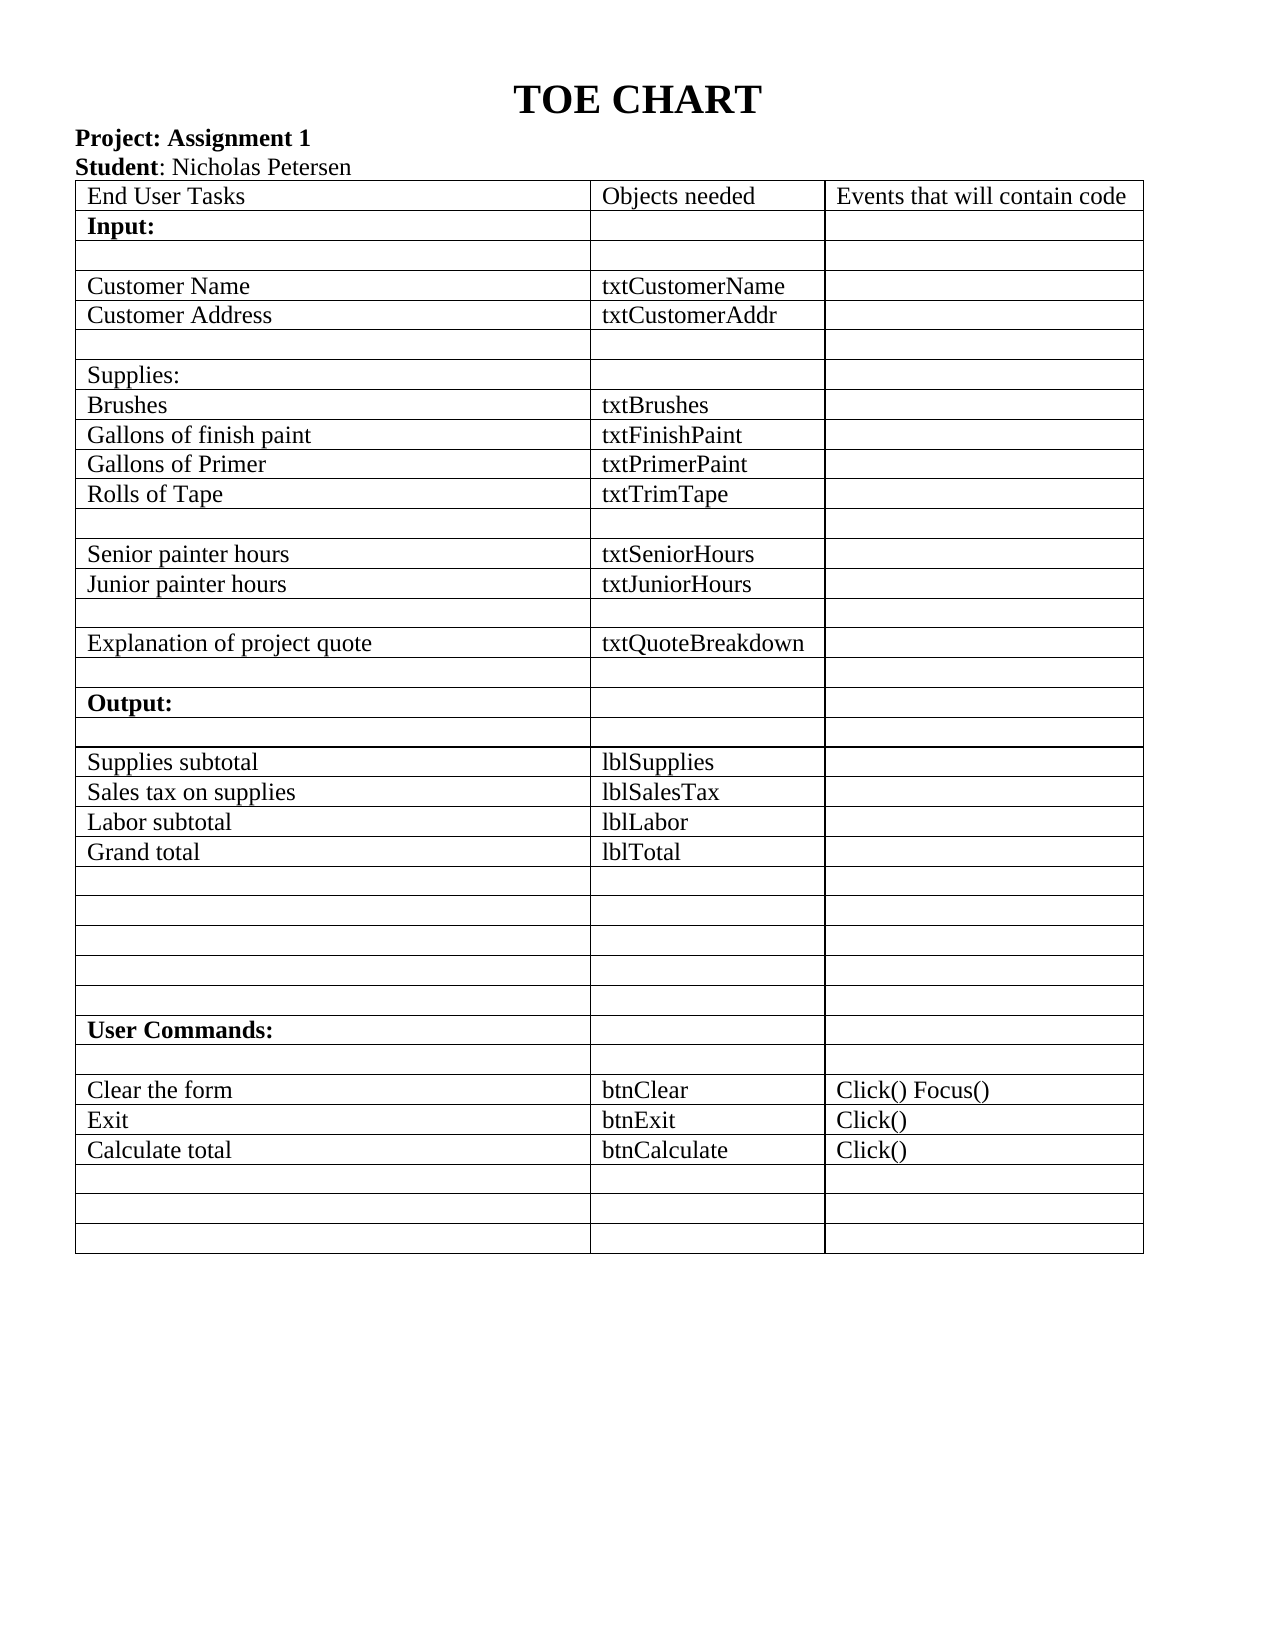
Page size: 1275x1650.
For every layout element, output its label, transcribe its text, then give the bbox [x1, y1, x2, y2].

table_cell [826, 390, 1143, 419]
table_cell [826, 926, 1143, 955]
table_cell Labor subtotal [76, 807, 590, 836]
table_cell txtPrimerPaint [591, 450, 824, 478]
table_cell Supplies: [76, 360, 590, 389]
table_cell [76, 1194, 590, 1223]
table_cell btnCalculate [591, 1135, 824, 1163]
table_cell User Commands: [76, 1016, 590, 1044]
table_cell [591, 658, 824, 687]
table_cell [591, 1016, 824, 1044]
table_cell [826, 241, 1143, 270]
table_cell [591, 241, 824, 270]
table_cell lblLabor [591, 807, 824, 836]
table_cell lblSalesTax [591, 777, 824, 806]
table_cell lblTotal [591, 837, 824, 866]
table_cell txtCustomerAddr [591, 301, 824, 329]
table_cell [76, 599, 590, 627]
table_cell [591, 330, 824, 359]
table_cell [826, 807, 1143, 836]
table_cell Click() [826, 1105, 1143, 1134]
title Project: Assignment 1 [75, 123, 1200, 152]
table_cell Customer Address [76, 301, 590, 329]
table_cell [826, 450, 1143, 478]
table_cell Click() Focus() [826, 1075, 1143, 1104]
table_cell Clear the form [76, 1075, 590, 1104]
table_header Objects needed [591, 181, 824, 210]
table_cell [826, 479, 1143, 508]
table_header End User Tasks [76, 181, 590, 210]
table_cell Rolls of Tape [76, 479, 590, 508]
table_cell [76, 330, 590, 359]
table_cell [591, 688, 824, 717]
table_cell [591, 360, 824, 389]
table_cell [826, 986, 1143, 1014]
table_cell [76, 509, 590, 538]
table_cell [591, 867, 824, 895]
table_cell txtTrimTape [591, 479, 824, 508]
table_cell [826, 1016, 1143, 1044]
table_cell [826, 301, 1143, 329]
table_cell [591, 1194, 824, 1223]
table_cell txtCustomerName [591, 271, 824, 299]
table_cell [826, 599, 1143, 627]
table_cell [591, 926, 824, 955]
table_cell [826, 777, 1143, 806]
table_cell [826, 330, 1143, 359]
table_cell Click() [826, 1135, 1143, 1163]
table_cell [826, 539, 1143, 568]
table_cell [76, 241, 590, 270]
table_cell Calculate total [76, 1135, 590, 1163]
table_cell Input: [76, 211, 590, 240]
table_cell [76, 926, 590, 955]
table_cell [826, 211, 1143, 240]
table_cell [591, 986, 824, 1014]
table_cell [591, 1165, 824, 1193]
table_cell [826, 271, 1143, 299]
table_cell Grand total [76, 837, 590, 866]
table_cell [826, 956, 1143, 985]
table_cell Brushes [76, 390, 590, 419]
table_cell Explanation of project quote [76, 628, 590, 657]
table_cell [76, 986, 590, 1014]
text Student: Nicholas Petersen [75, 152, 1200, 180]
table_cell [826, 1045, 1143, 1074]
table_cell [76, 718, 590, 746]
table_cell Gallons of finish paint [76, 420, 590, 448]
table_cell [826, 748, 1143, 776]
table_cell [826, 628, 1143, 657]
table_cell Supplies subtotal [76, 748, 590, 776]
table_cell Junior painter hours [76, 569, 590, 597]
table_cell [826, 867, 1143, 895]
table_cell [76, 1165, 590, 1193]
table_cell [76, 1224, 590, 1253]
table_cell Gallons of Primer [76, 450, 590, 478]
table_cell Customer Name [76, 271, 590, 299]
table_cell [826, 837, 1143, 866]
table_cell [76, 956, 590, 985]
table_cell [76, 658, 590, 687]
table_cell txtSeniorHours [591, 539, 824, 568]
table_cell txtJuniorHours [591, 569, 824, 597]
table_cell [76, 896, 590, 925]
table_cell [76, 1045, 590, 1074]
table_cell btnExit [591, 1105, 824, 1134]
table_cell [826, 360, 1143, 389]
table_cell txtQuoteBreakdown [591, 628, 824, 657]
table_cell [826, 1194, 1143, 1223]
table_header Events that will contain code [826, 181, 1143, 210]
table_cell [826, 509, 1143, 538]
table_cell [591, 509, 824, 538]
table_cell [591, 211, 824, 240]
table_cell [591, 599, 824, 627]
table_cell Senior painter hours [76, 539, 590, 568]
table_cell Exit [76, 1105, 590, 1134]
table_cell [591, 896, 824, 925]
table_cell [591, 718, 824, 746]
table_cell [591, 1045, 824, 1074]
table_cell txtFinishPaint [591, 420, 824, 448]
table_cell [826, 569, 1143, 597]
table_cell [591, 956, 824, 985]
table_cell [826, 420, 1143, 448]
table_cell [826, 896, 1143, 925]
table_cell [591, 1224, 824, 1253]
table_cell txtBrushes [591, 390, 824, 419]
table_cell [76, 867, 590, 895]
table_cell lblSupplies [591, 748, 824, 776]
table_cell [826, 718, 1143, 746]
table_cell [826, 658, 1143, 687]
table_cell Sales tax on supplies [76, 777, 590, 806]
table_cell Output: [76, 688, 590, 717]
table_cell [826, 1224, 1143, 1253]
table_cell btnClear [591, 1075, 824, 1104]
table_cell [826, 1165, 1143, 1193]
table_cell [826, 688, 1143, 717]
